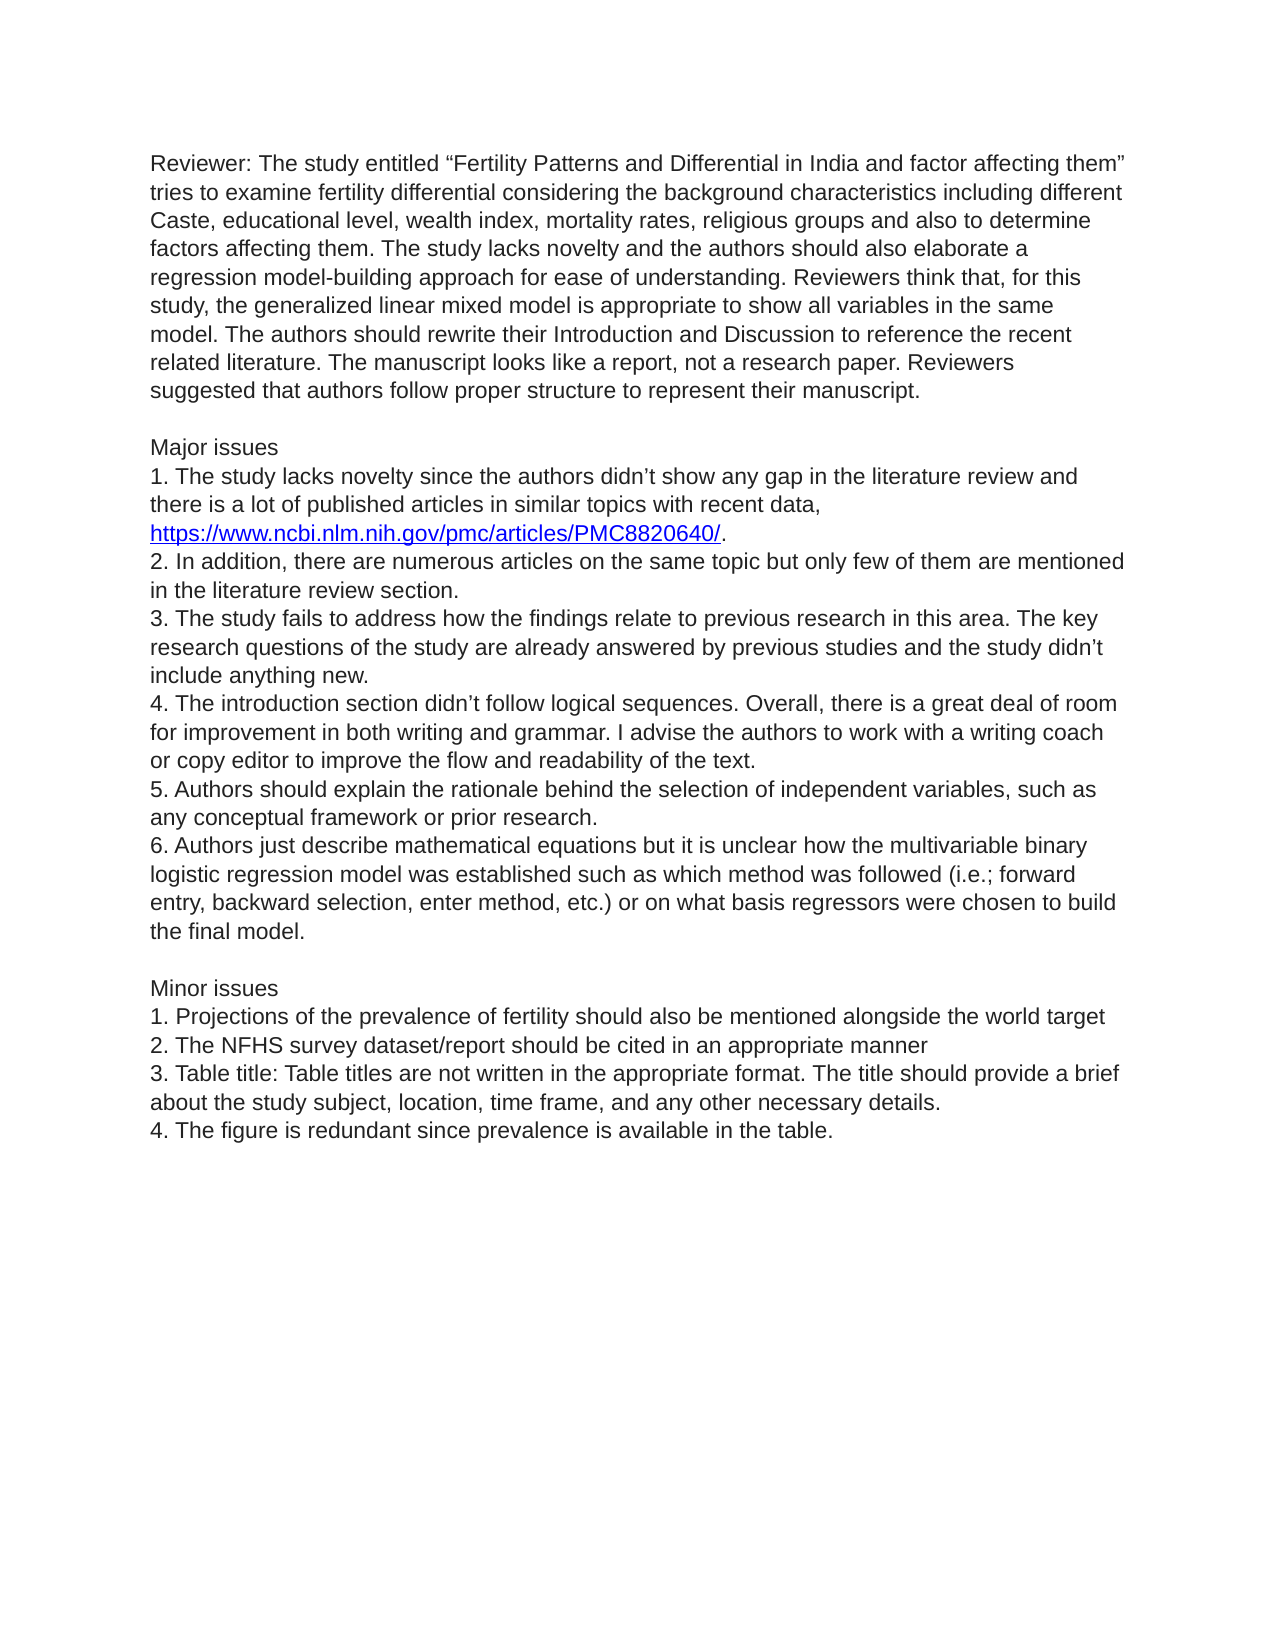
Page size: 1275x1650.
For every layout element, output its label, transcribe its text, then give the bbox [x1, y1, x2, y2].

text Reviewer: The study entitled “Fertility Patterns and Differential in India and factor affecting them” tries to examine fertility differential considering the background characteristics including different Caste, educational level, wealth index, mortality rates, religious groups and also to determine factors affecting them. The study lacks novelty and the authors should also elaborate a regression model-building approach for ease of understanding. Reviewers think that, for this study, the generalized linear mixed model is appropriate to show all variables in the same model. The authors should rewrite their Introduction and Discussion to reference the recent related literature. The manuscript looks like a report, not a research paper. Reviewers suggested that authors follow proper structure to represent their manuscript. Major issues 1. The study lacks novelty since the authors didn’t show any gap in the literature review and there is a lot of published articles in similar topics with recent data, https://www.ncbi.nlm.nih.gov/pmc/articles/PMC8820640/. 2. In addition, there are numerous articles on the same topic but only few of them are mentioned in the literature review section. 3. The study fails to address how the findings relate to previous research in this area. The key research questions of the study are already answered by previous studies and the study didn’t include anything new. 4. The introduction section didn’t follow logical sequences. Overall, there is a great deal of room for improvement in both writing and grammar. I advise the authors to work with a writing coach or copy editor to improve the flow and readability of the text. 5. Authors should explain the rationale behind the selection of independent variables, such as any conceptual framework or prior research. 6. Authors just describe mathematical equations but it is unclear how the multivariable binary logistic regression model was established such as which method was followed (i.e.; forward entry, backward selection, enter method, etc.) or on what basis regressors were chosen to build the final model. Minor issues 1. Projections of the prevalence of fertility should also be mentioned alongside the world target 2. The NFHS survey dataset/report should be cited in an appropriate manner 3. Table title: Table titles are not written in the appropriate format. The title should provide a brief about the study subject, location, time frame, and any other necessary details. 4. The figure is redundant since prevalence is available in the table. [150, 176, 1125, 1143]
